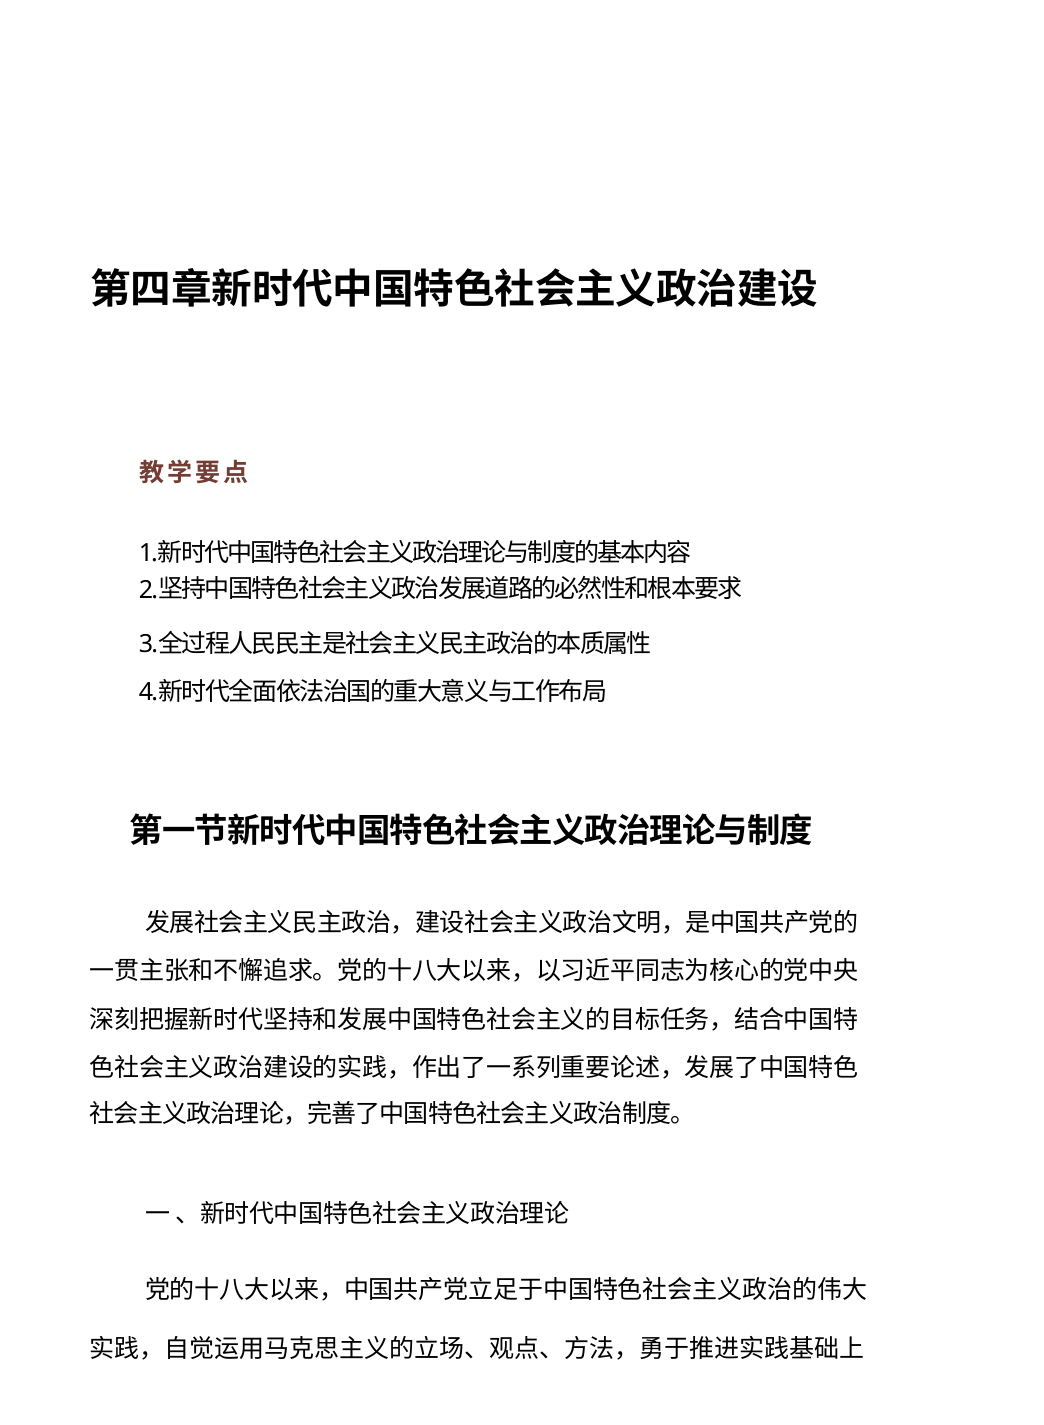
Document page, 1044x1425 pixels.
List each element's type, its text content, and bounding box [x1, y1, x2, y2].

text 教学要点 [139, 455, 887, 488]
text 党的十八大以来，中国共产党立足于中国特色社会主义政治的伟大 [145, 1284, 887, 1331]
text 发展社会主义民主政治，建设社会主义政治文明，是中国共产党的 一贯主张和不懈追求。党的十八大以来，以习近平同志为核心的党中央 深刻把握新时代坚持和发展中国特色社会主义的目标任务，结合中国特 色社会主义政治建设的实践，作出了一系列重要论述，发展了中国特色 [89, 902, 859, 1084]
text 第一节新时代中国特色社会主义政治理论与制度 [129, 807, 887, 851]
text 4.新时代全面依法治国的重大意义与工作布局 [138, 674, 887, 707]
text 第四章新时代中国特色社会主义政治建设 [90, 260, 887, 314]
text 一 、新时代中国特色社会主义政治理论 [145, 1197, 887, 1229]
text 社会主义政治理论，完善了中国特色社会主义政治制度。 [89, 1097, 887, 1129]
text 2.坚持中国特色社会主义政治发展道路的必然性和根本要求 [138, 582, 887, 626]
text 实践，自觉运用马克思主义的立场、观点、方法，勇于推进实践基础上 [89, 1331, 887, 1364]
text 3.全过程人民民主是社会主义民主政治的本质属性 [138, 626, 887, 659]
text 1.新时代中国特色社会主义政治理论与制度的基本内容 [138, 535, 887, 568]
